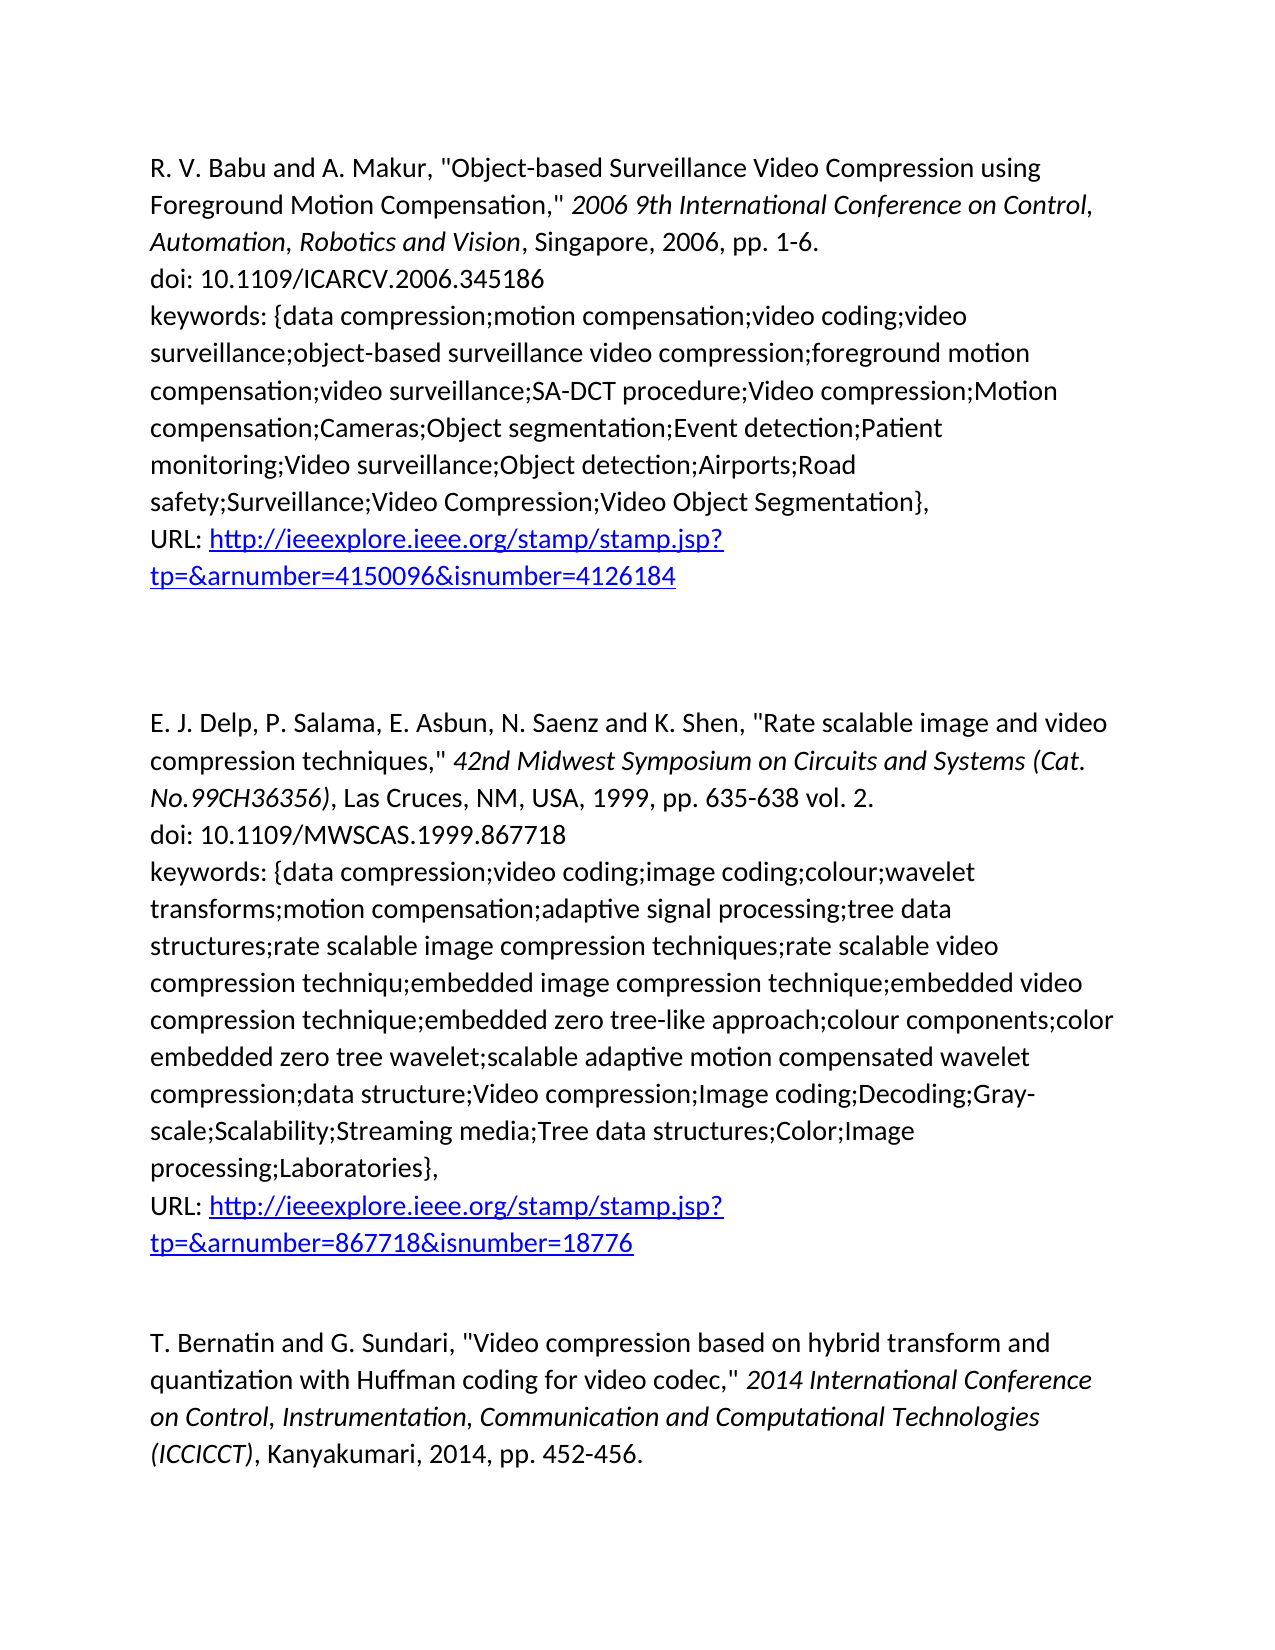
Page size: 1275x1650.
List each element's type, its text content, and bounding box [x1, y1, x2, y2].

text E. J. Delp, P. Salama, E. Asbun, N. Saenz and K. Shen, "Rate scalable image and video compression techniques," 42nd Midwest Symposium on Circuits and Systems (Cat. No.99CH36356), Las Cruces, NM, USA, 1999, pp. 635-638 vol. 2. doi: 10.1109/MWSCAS.1999.867718 keywords: {data compression;video coding;image coding;colour;wavelet transforms;motion compensation;adaptive signal processing;tree data structures;rate scalable image compression techniques;rate scalable video compression techniqu;embedded image compression technique;embedded video compression technique;embedded zero tree-like approach;colour components;color embedded zero tree wavelet;scalable adaptive motion compensated wavelet compression;data structure;Video compression;Image coding;Decoding;Gray-scale;Scalability;Streaming media;Tree data structures;Color;Image processing;Laboratories}, URL: http://ieeexplore.ieee.org/stamp/stamp.jsp?tp=&arnumber=867718&isnumber=18776 [150, 705, 1125, 1259]
text R. V. Babu and A. Makur, "Object-based Surveillance Video Compression using Foreground Motion Compensation," 2006 9th International Conference on Control, Automation, Robotics and Vision, Singapore, 2006, pp. 1-6. doi: 10.1109/ICARCV.2006.345186 keywords: {data compression;motion compensation;video coding;video surveillance;object-based surveillance video compression;foreground motion compensation;video surveillance;SA-DCT procedure;Video compression;Motion compensation;Cameras;Object segmentation;Event detection;Patient monitoring;Video surveillance;Object detection;Airports;Road safety;Surveillance;Video Compression;Video Object Segmentation}, URL: http://ieeexplore.ieee.org/stamp/stamp.jsp?tp=&arnumber=4150096&isnumber=4126184 [150, 150, 1125, 592]
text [150, 1325, 1125, 1471]
